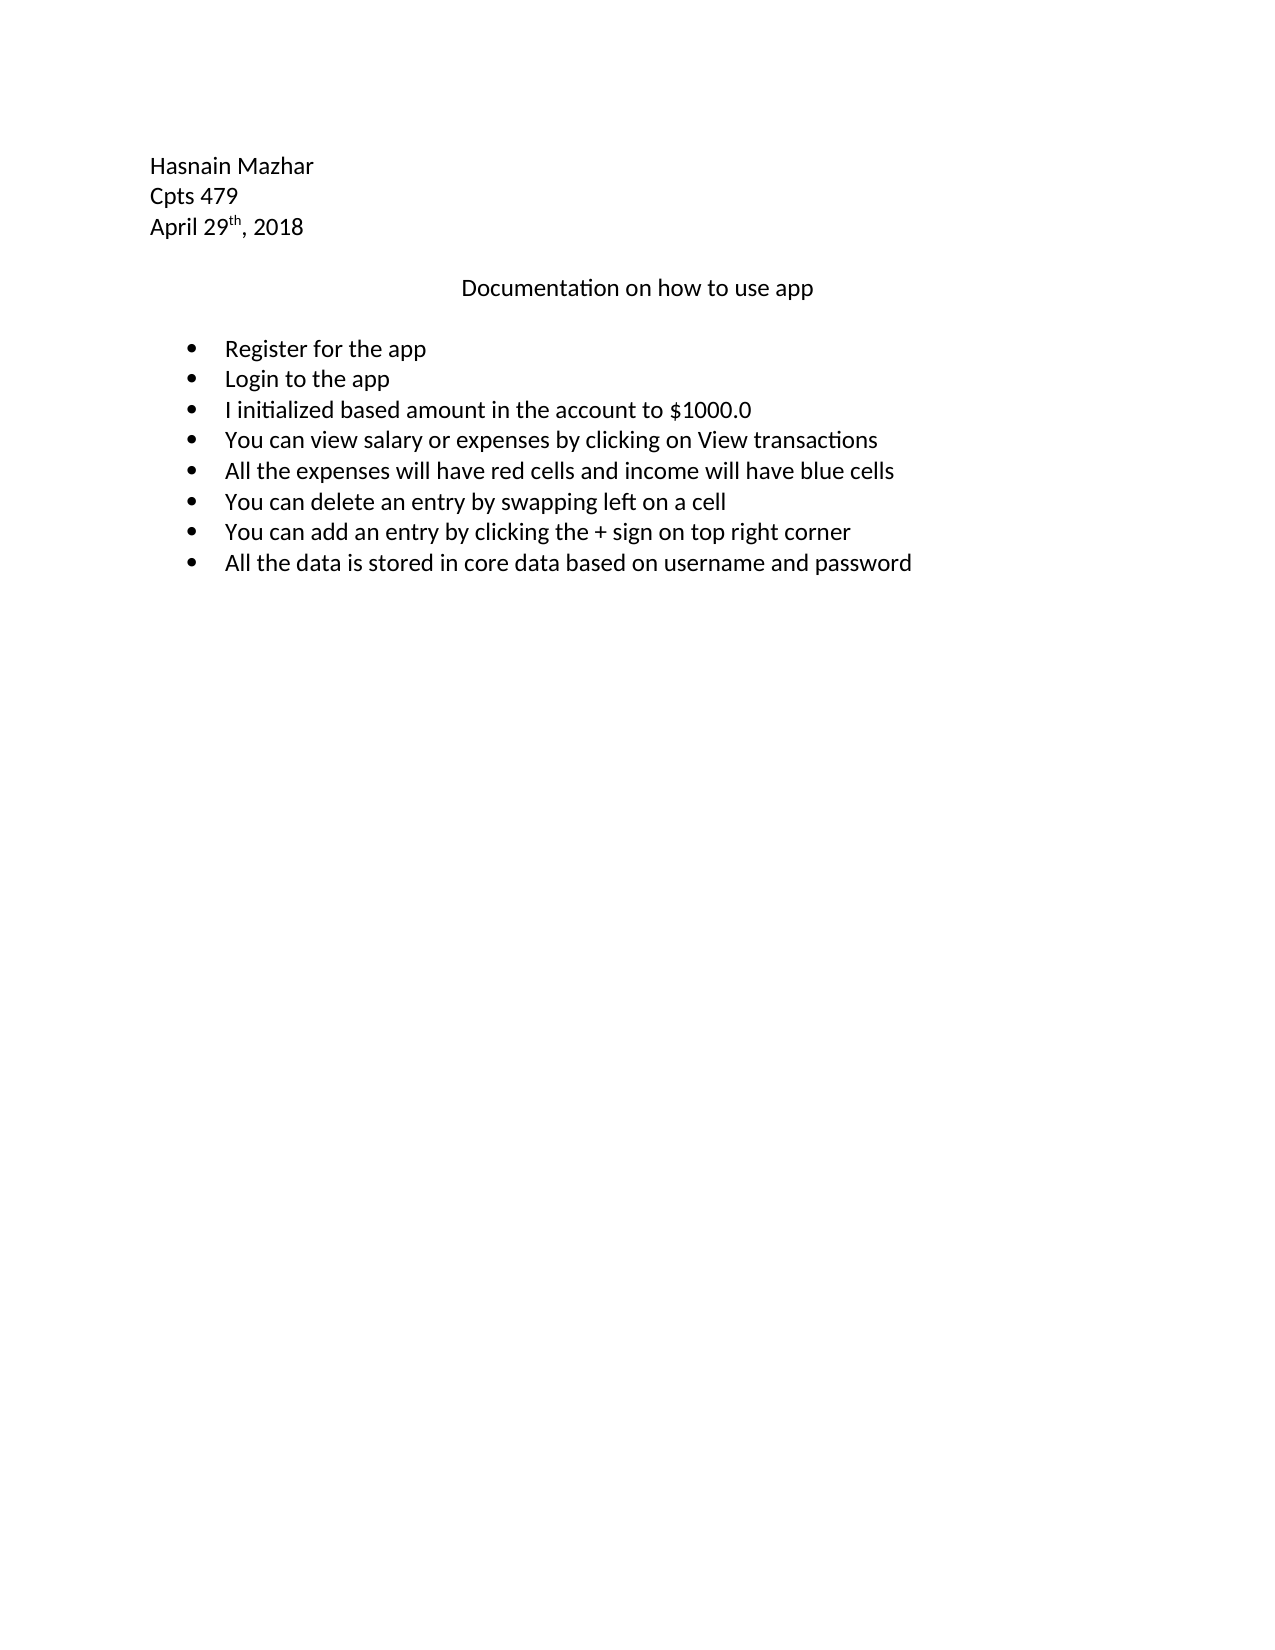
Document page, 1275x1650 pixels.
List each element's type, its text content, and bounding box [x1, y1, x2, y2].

list All the expenses will have red cells and income will have blue cells [187, 455, 1125, 486]
list You can view salary or expenses by clicking on View transactions [187, 425, 1125, 455]
list You can delete an entry by swapping left on a cell [187, 486, 1125, 516]
text April 29th, 2018 [150, 211, 1125, 242]
list Login to the app [187, 364, 1125, 394]
list All the data is stored in core data based on username and password [187, 547, 1125, 577]
text Documentation on how to use app [150, 272, 1125, 303]
text Cpts 479 [150, 181, 1125, 211]
list You can add an entry by clicking the + sign on top right corner [187, 516, 1125, 547]
list I initialized based amount in the account to $1000.0 [187, 394, 1125, 425]
text Hasnain Mazhar [150, 150, 1125, 181]
list Register for the app [187, 333, 1125, 364]
